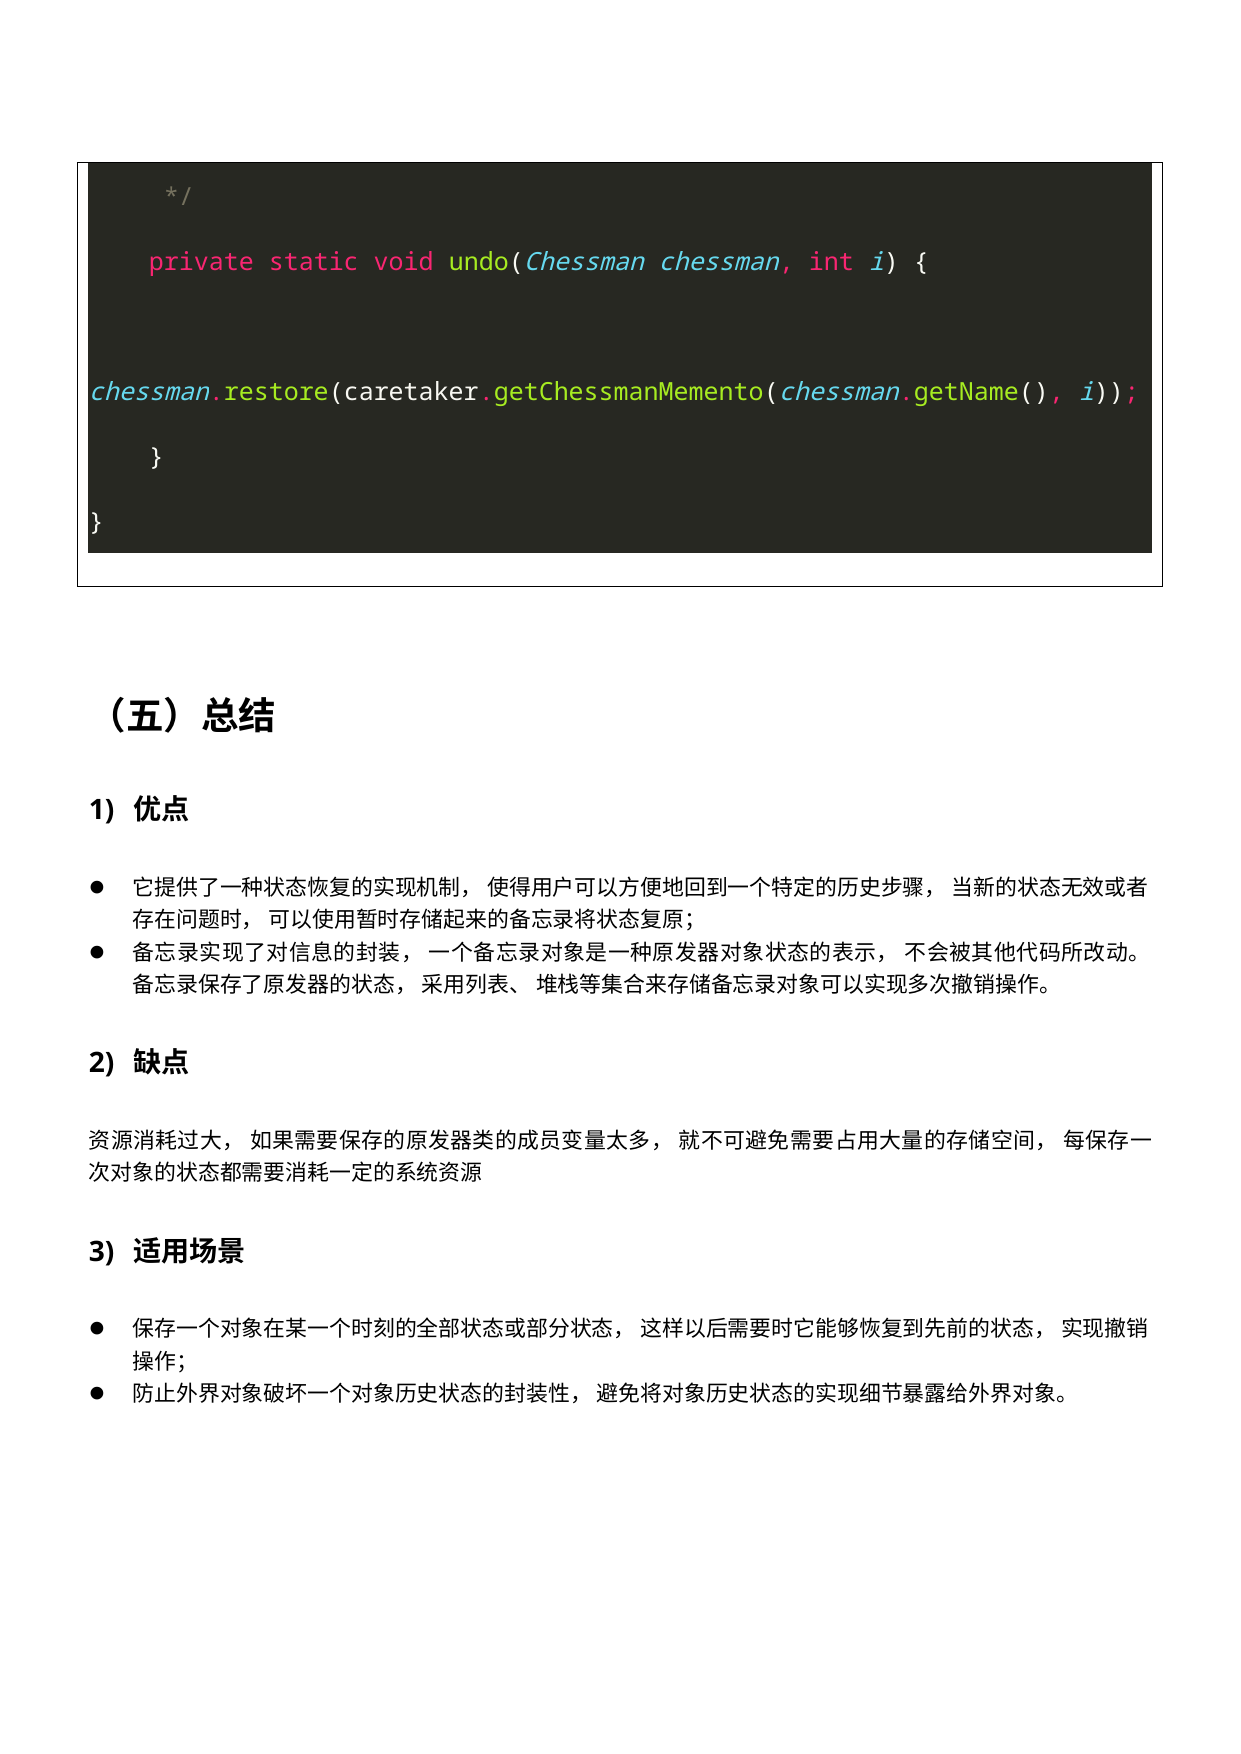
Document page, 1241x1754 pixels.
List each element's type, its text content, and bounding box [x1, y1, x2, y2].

subtitle 缺点 [88, 1028, 1152, 1093]
subtitle 总结 [88, 681, 1152, 746]
subtitle 适用场景 [88, 1217, 1152, 1282]
list 备忘录实现了对信息的封装， 一个备忘录对象是一种原发器对象状态的表示， 不会被其他代码所改动。 备忘录保存了原发器的状态， 采用列表、 堆栈等集合来存储备忘录对象可以实现多次撤销操作。 [88, 934, 1152, 999]
list 它提供了一种状态恢复的实现机制， 使得用户可以方便地回到一个特定的历史步骤， 当新的状态无效或者存在问题时， 可以使用暂时存储起来的备忘录将状态复原； [88, 869, 1152, 934]
subtitle 优点 [88, 775, 1152, 840]
list 保存一个对象在某一个时刻的全部状态或部分状态， 这样以后需要时它能够恢复到先前的状态， 实现撤销操作； [88, 1311, 1152, 1376]
list 防止外界对象破坏一个对象历史状态的封装性， 避免将对象历史状态的实现细节暴露给外界对象。 [88, 1376, 1152, 1408]
text 资源消耗过大， 如果需要保存的原发器类的成员变量太多， 就不可避免需要占用大量的存储空间， 每保存一次对象的状态都需要消耗一定的系统资源 [88, 1122, 1152, 1187]
